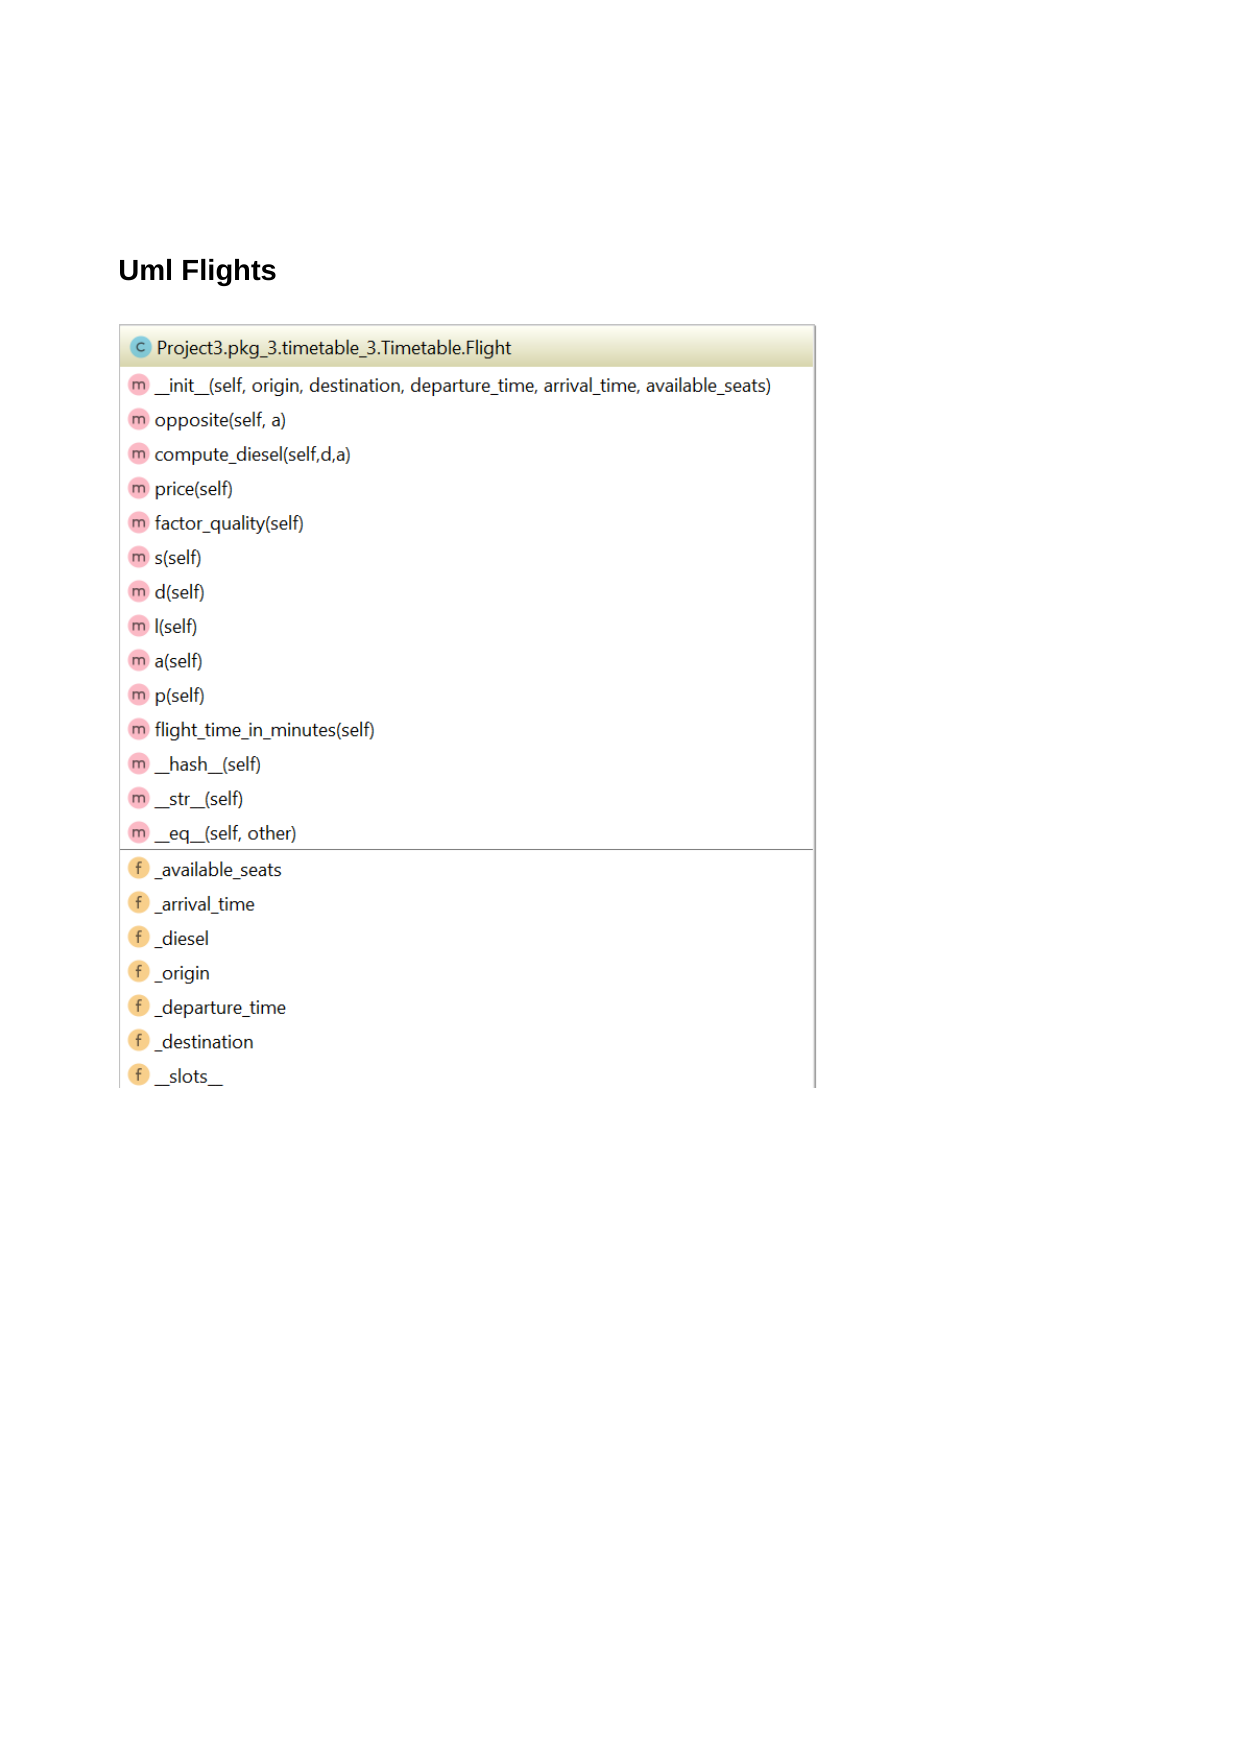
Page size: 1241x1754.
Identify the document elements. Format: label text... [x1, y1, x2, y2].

text Uml Flights [118, 253, 1122, 287]
picture [118, 323, 817, 1088]
